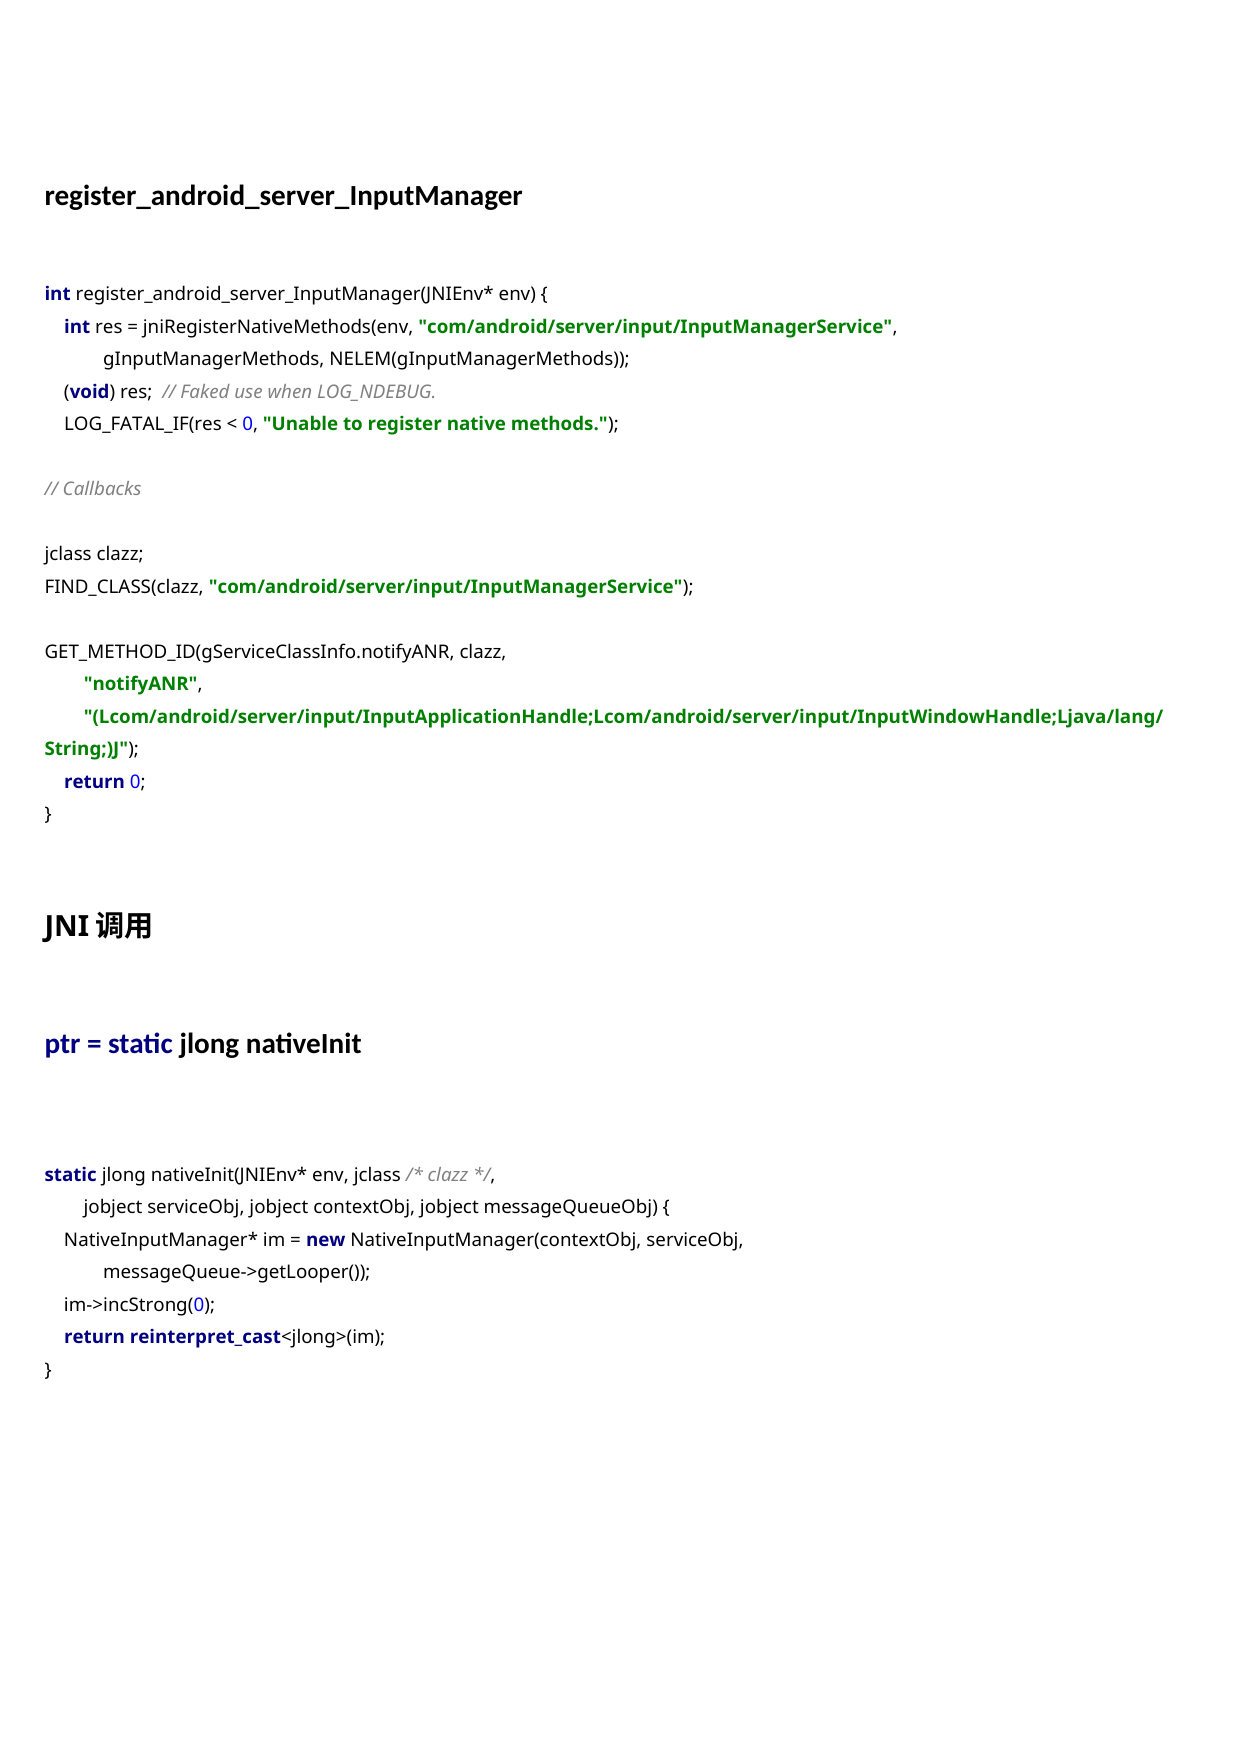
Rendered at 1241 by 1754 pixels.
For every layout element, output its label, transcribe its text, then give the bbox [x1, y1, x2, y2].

text return 0; } [44, 764, 1240, 829]
subtitle JNI调用 [44, 891, 1240, 956]
subtitle register_android_server_InputManager [44, 162, 1240, 227]
text int register_android_server_InputManager(JNIEnv* env) { int res = jniRegisterNativeMethods(env, "com/android/server/input/InputManagerService", gInputManagerMethods, NELEM(gInputManagerMethods)); (void) res; // Faked use when LOG_NDEBUG. LOG_FATAL_IF(res < 0, "Unable to register native methods."); [44, 277, 1240, 439]
text GET_METHOD_ID(gServiceClassInfo.notifyANR, clazz, "notifyANR", "(Lcom/android/server/input/InputApplicationHandle;Lcom/android/server/input/InputWindowHandle;Ljava/lang/String;)J"); [44, 634, 1240, 764]
text // Callbacks jclass clazz; FIND_CLASS(clazz, "com/android/server/input/InputManagerService"); [44, 472, 1240, 602]
subtitle ptr = static jlong nativeInit [44, 1010, 1240, 1075]
